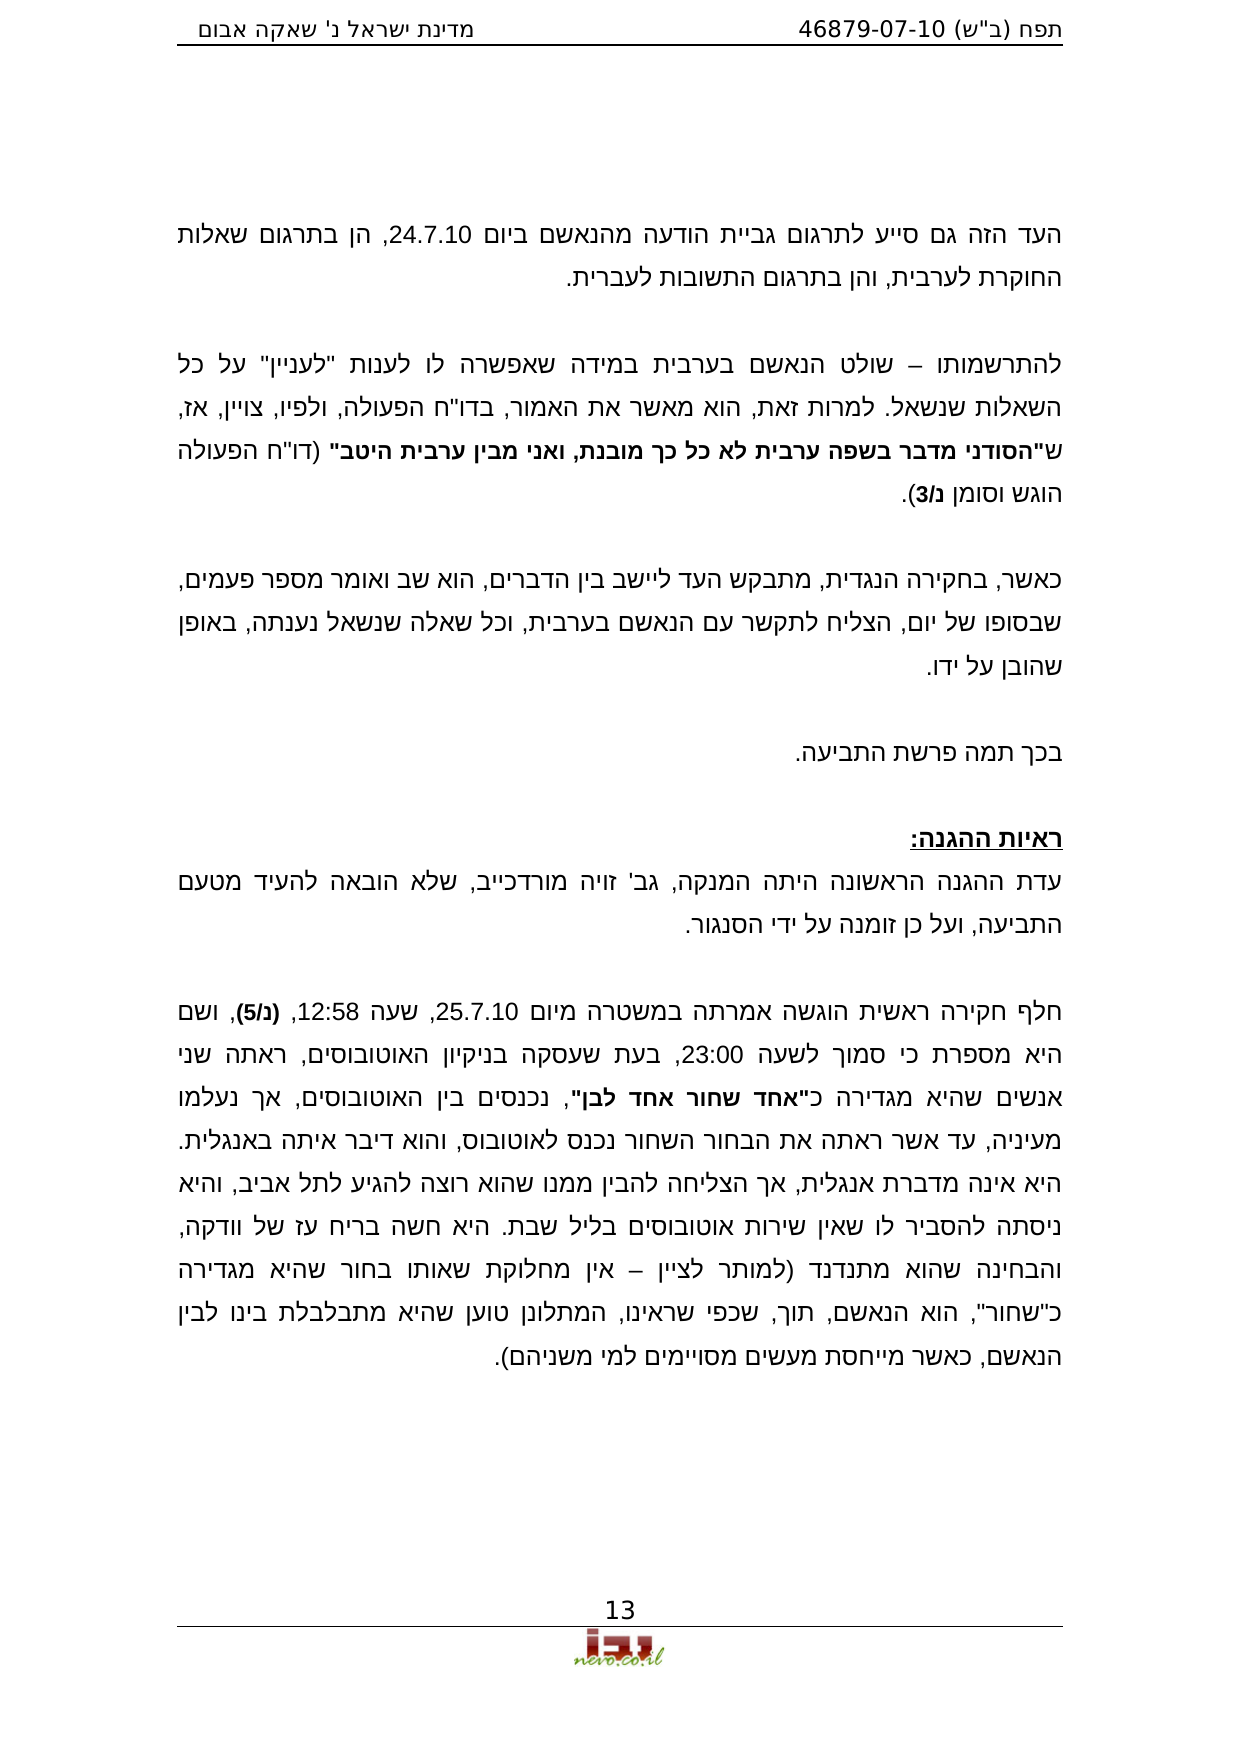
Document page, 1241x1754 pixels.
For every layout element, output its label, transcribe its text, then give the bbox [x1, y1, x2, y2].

text בכך תמה פרשת התביעה. [177, 738, 1063, 767]
text להתרשמותו – שולט הנאשם בערבית במידה שאפשרה לו לענות "לעניין" על כל השאלות שנשאל. למרות זאת, הוא מאשר את האמור, בדו"ח הפעולה, ולפיו, צויין, אז, ש"הסודני מדבר בשפה ערבית לא כל כך מובנת, ואני מבין ערבית היטב" (דו"ח הפעולה הוגש וסומן נ/3). [177, 350, 1063, 508]
text עדת ההגנה הראשונה היתה המנקה, גב' זויה מורדכייב, שלא הובאה להעיד מטעם התביעה, ועל כן זומנה על ידי הסנגור. [177, 867, 1063, 939]
text העד הזה גם סייע לתרגום גביית הודעה מהנאשם ביום 24.7.10, הן בתרגום שאלות החוקרת לערבית, והן בתרגום התשובות לעברית. [177, 220, 1063, 292]
text ראיות ההגנה: [177, 824, 1063, 853]
text חלף חקירה ראשית הוגשה אמרתה במשטרה מיום 25.7.10, שעה 12:58, (נ/5), ושם היא מספרת כי סמוך לשעה 23:00, בעת שעסקה בניקיון האוטובוסים, ראתה שני אנשים שהיא מגדירה כ"אחד שחור אחד לבן", נכנסים בין האוטובוסים, אך נעלמו מעיניה, עד אשר ראתה את הבחור השחור נכנס לאוטובוס, והוא דיבר איתה באנגלית. היא אינה מדברת אנגלית, אך הצליחה להבין ממנו שהוא רוצה להגיע לתל אביב, והיא ניסתה להסביר לו שאין שירות אוטובוסים בליל שבת. היא חשה בריח עז של וודקה, והבחינה שהוא מתנדנד (למותר לציין – אין מחלוקת שאותו בחור שהיא מגדירה כ"שחור", הוא הנאשם, תוך, שכפי שראינו, המתלונן טוען שהיא מתבלבלת בינו לבין הנאשם, כאשר מייחסת מעשים מסויימים למי משניהם). [177, 997, 1063, 1370]
text כאשר, בחקירה הנגדית, מתבקש העד ליישב בין הדברים, הוא שב ואומר מספר פעמים, שבסופו של יום, הצליח לתקשר עם הנאשם בערבית, וכל שאלה שנשאל נענתה, באופן שהובן על ידו. [177, 565, 1063, 680]
picture [574, 1628, 666, 1667]
